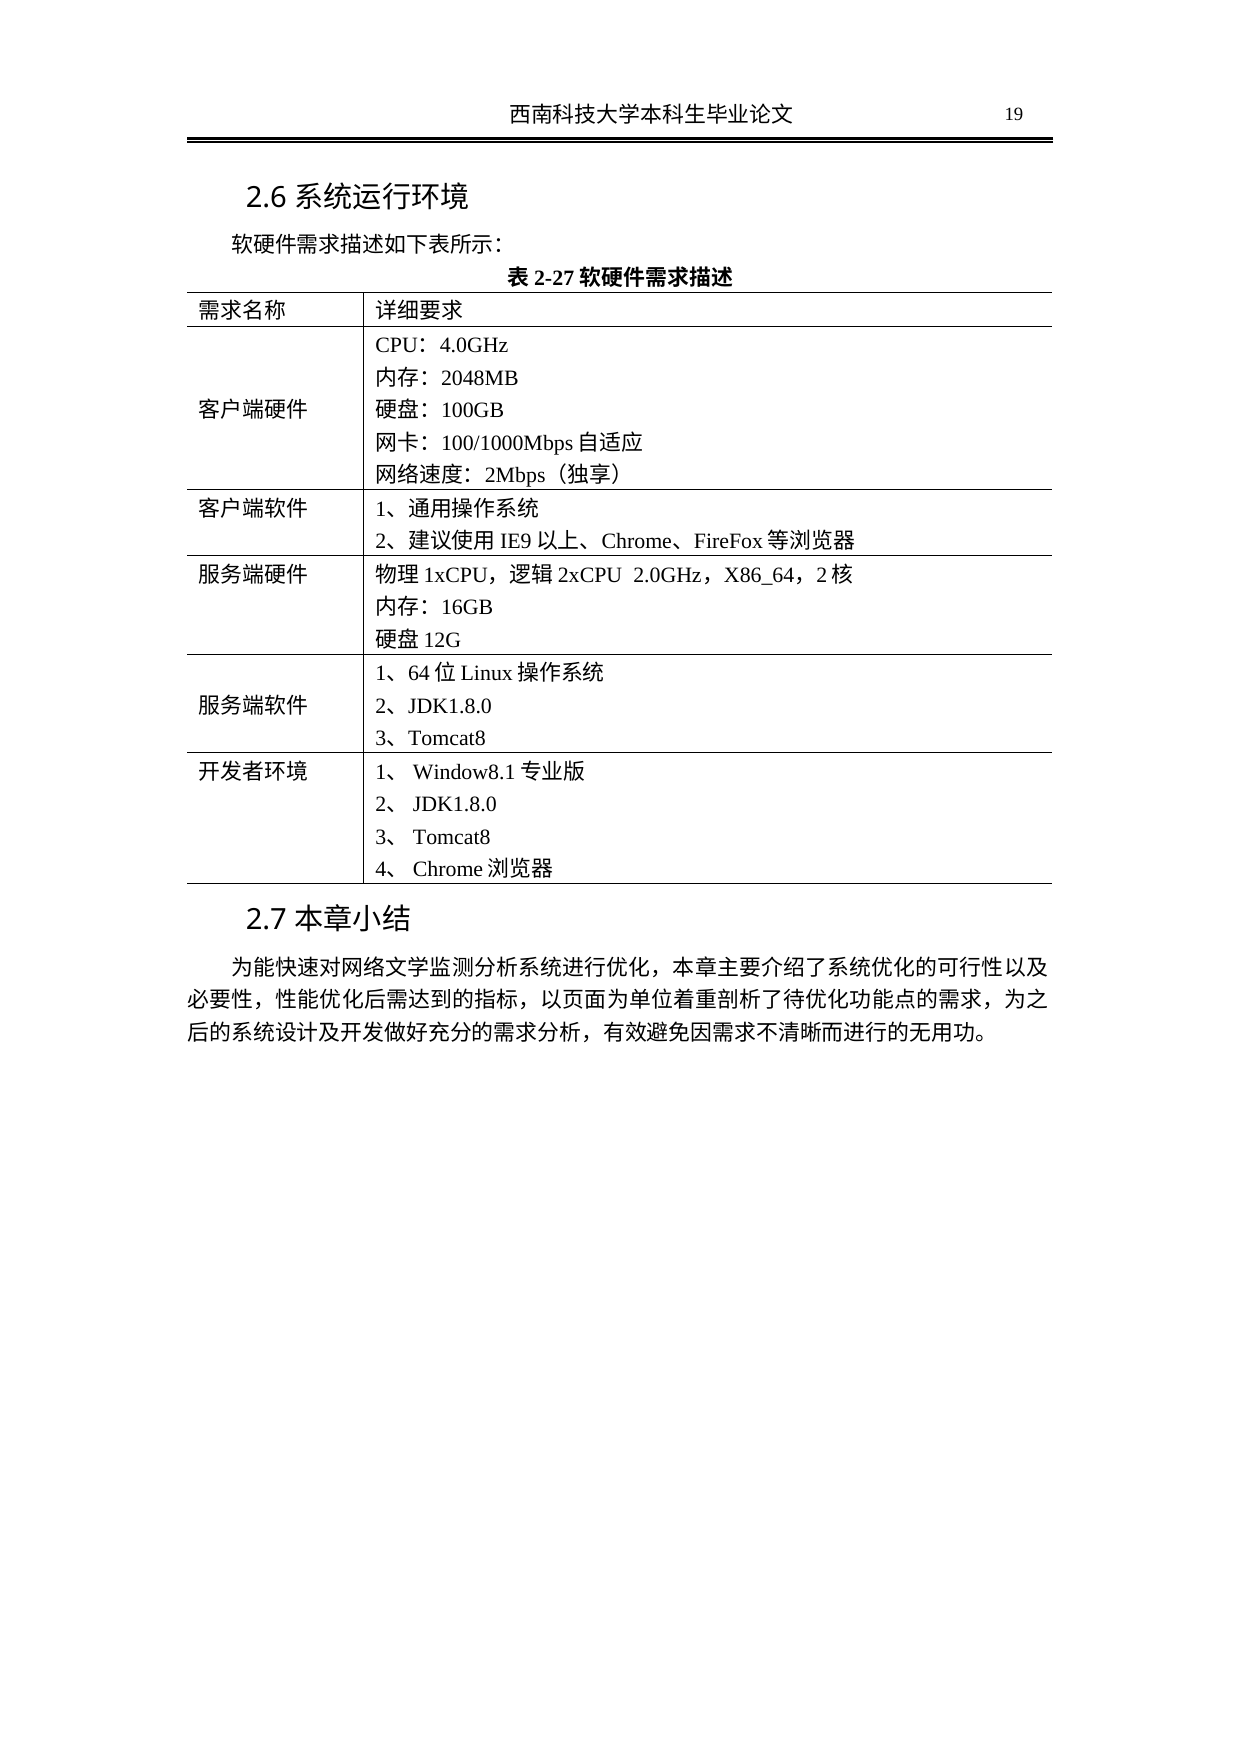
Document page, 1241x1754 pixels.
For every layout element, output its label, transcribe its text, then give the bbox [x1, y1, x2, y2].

text 表2-27 软硬件需求描述 [187, 259, 1053, 292]
table_cell 1、64位Linux操作系统 2、JDK1.8.0 3、Tomcat8 [364, 655, 1052, 752]
table_cell 客户端软件 [187, 490, 363, 555]
table_cell 客户端硬件 [187, 327, 363, 489]
text 软硬件需求描述如下表所示： [187, 227, 1050, 259]
table_cell 开发者环境 [187, 753, 363, 883]
text 2.6 系统运行环境 [187, 162, 1050, 227]
table_cell 物理1xCPU，逻辑2xCPU 2.0GHz，X86_64，2核 内存：16GB 硬盘12G [364, 556, 1052, 654]
table_header 详细要求 [364, 293, 1052, 326]
table_cell 1、通用操作系统 2、建议使用IE9以上、Chrome、FireFox等浏览器 [364, 490, 1052, 555]
table_cell 服务端硬件 [187, 556, 363, 654]
table_cell 服务端软件 [187, 655, 363, 752]
text 2.7 本章小结 [187, 884, 1050, 949]
table_cell CPU：4.0GHz 内存：2048MB 硬盘：100GB 网卡：100/1000Mbps自适应 网络速度：2Mbps（独享） [364, 327, 1052, 489]
text 为能快速对网络文学监测分析系统进行优化，本章主要介绍了系统优化的可行性以及必要性，性能优化后需达到的指标，以页面为单位着重剖析了待优化功能点的需求，为之后的系统设计及开发做好充分的需求分析，有效避免因需求不清晰而进行的无用功。 [187, 949, 1050, 1047]
table_cell Window8.1专业版 JDK1.8.0 Tomcat8 Chrome浏览器 [364, 753, 1052, 883]
table_header 需求名称 [187, 293, 363, 326]
